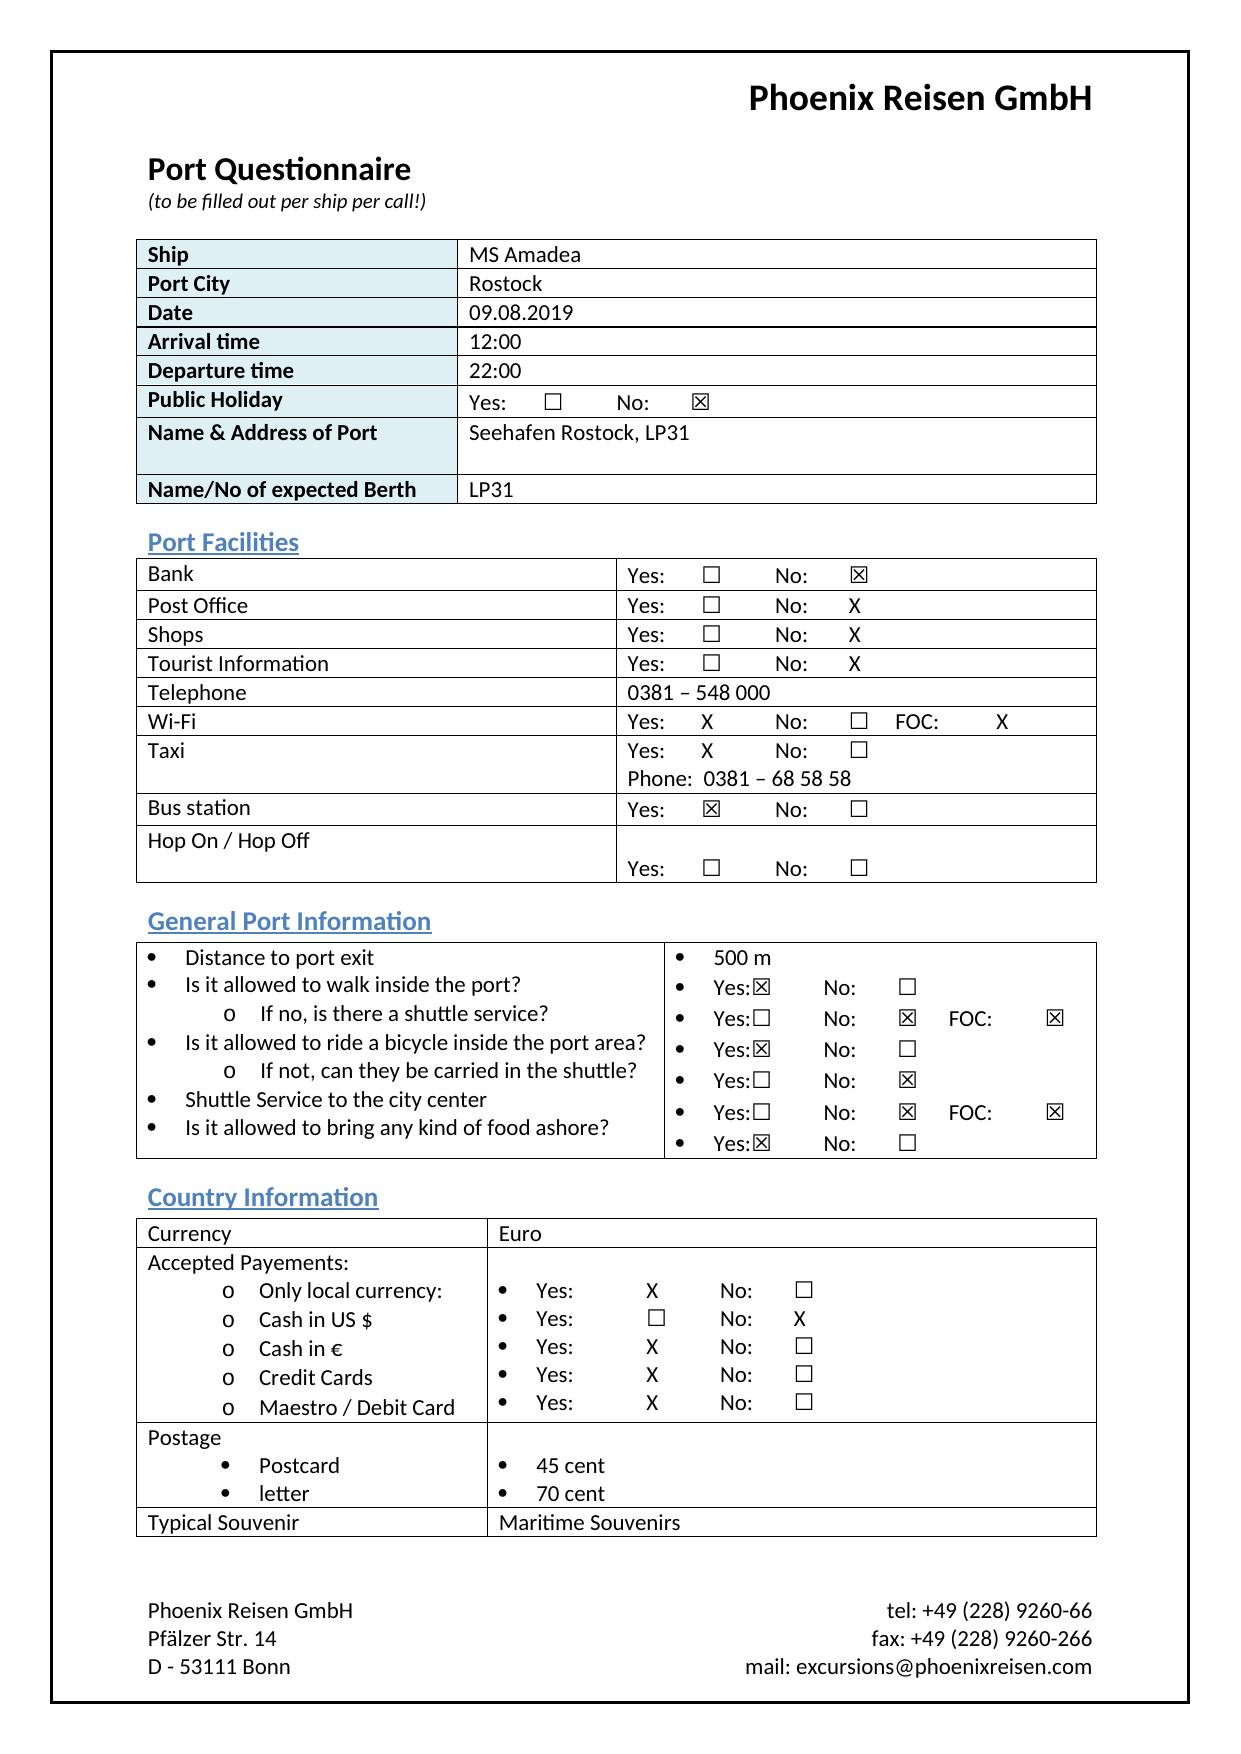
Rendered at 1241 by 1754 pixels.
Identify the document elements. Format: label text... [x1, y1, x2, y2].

table_cell [617, 678, 1096, 706]
table_cell Phone: [617, 736, 1096, 792]
table_cell Typical Souvenir [137, 1508, 487, 1536]
table_cell Public Holiday [137, 386, 457, 417]
table_cell Tourist Information [137, 649, 616, 677]
table_header Ship [137, 240, 457, 268]
table_header [488, 1219, 1096, 1247]
table_cell Yes: No: [617, 794, 1096, 825]
table_cell [617, 826, 1096, 882]
table_cell Bus station [137, 794, 616, 825]
table_header Distance to port exit Is it allowed to walk inside the port? If no, is there a shuttle service? Is it allowed to ride a bicycle inside the port area? If not, can they be carried in the shuttle? Shuttle Service to the city center Is it allowed to bring any kind of food ashore? [137, 943, 664, 1158]
table_cell Port City [137, 269, 457, 297]
table_cell Maritime Souvenirs [488, 1508, 1096, 1536]
table_header Bank [137, 559, 616, 590]
table_cell [617, 707, 1096, 735]
subtitle Port Facilities [148, 525, 1093, 558]
table_cell Hop On / Hop Off [137, 826, 616, 882]
table_header Yes: No: [617, 559, 1096, 590]
table_cell [488, 1248, 1096, 1422]
table_header Currency [137, 1219, 487, 1247]
table_cell Arrival time [137, 328, 457, 355]
table_cell Postage Postcard letter [137, 1423, 487, 1507]
table_cell Telephone [137, 678, 616, 706]
subtitle General Port Information [148, 904, 1093, 937]
table_cell Shops [137, 620, 616, 648]
table_header Yes: No: Yes: No: FOC: Yes: No: Yes: No: Yes: No: FOC: Yes: No: [665, 943, 1096, 1158]
table_cell Wi-Fi [137, 707, 616, 735]
table_cell Departure time [137, 356, 457, 384]
title (to be filled out per ship per call!) [148, 188, 1093, 214]
title Port Questionnaire [148, 148, 1093, 188]
table_cell Name & Address of Port [137, 418, 457, 474]
table_cell Accepted Payements: Only local currency: Cash in US $ Cash in € Credit Cards Maestro / Debit Card [137, 1248, 487, 1422]
table_cell Date [137, 298, 457, 326]
table_cell [488, 1423, 1096, 1507]
table_cell Taxi [137, 736, 616, 792]
table_cell Post Office [137, 591, 616, 619]
table_cell Name/No of expected Berth [137, 475, 457, 503]
subtitle Country Information [148, 1180, 1093, 1213]
table_cell [617, 620, 1096, 648]
table_cell [617, 649, 1096, 677]
table_cell [617, 591, 1096, 619]
